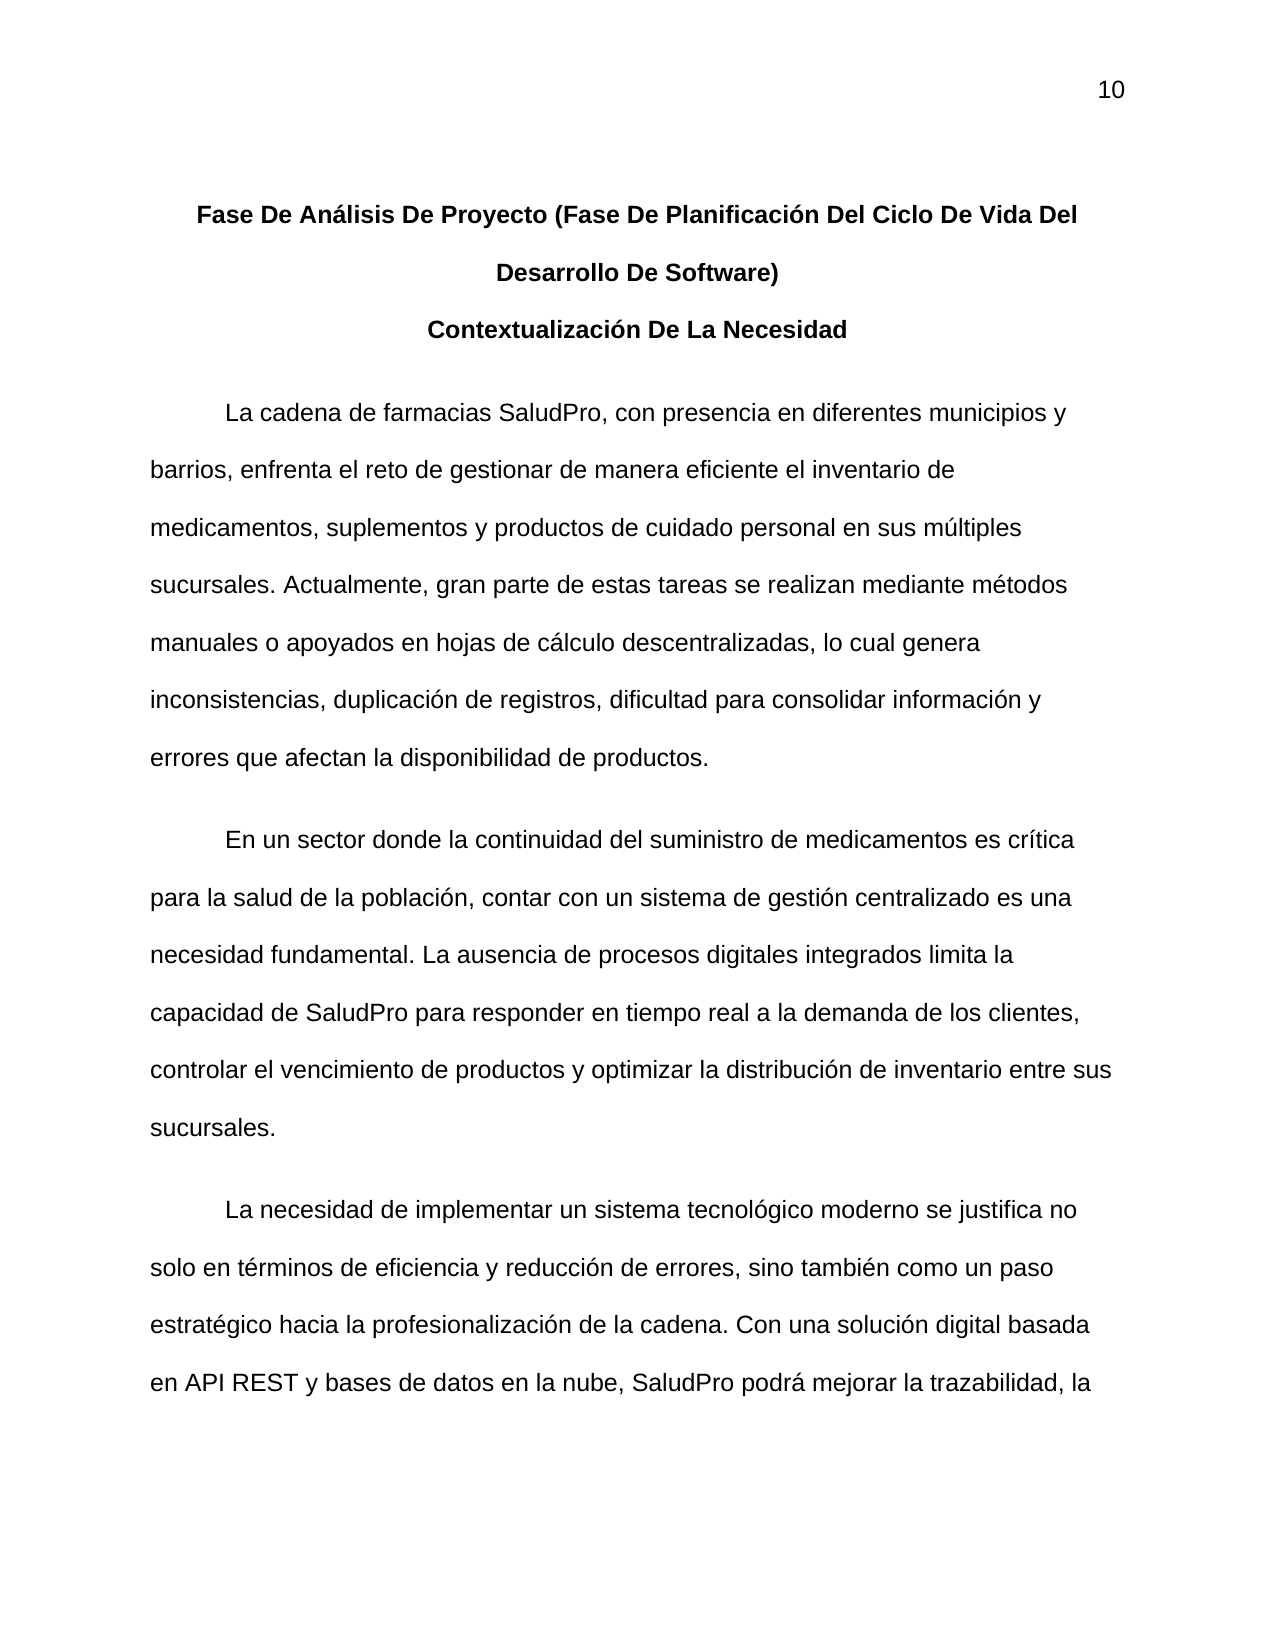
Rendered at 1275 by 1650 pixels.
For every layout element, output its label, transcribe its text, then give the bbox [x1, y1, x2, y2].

text La cadena de farmacias SaludPro, con presencia en diferentes municipios y barrios, enfrenta el reto de gestionar de manera eficiente el inventario de medicamentos, suplementos y productos de cuidado personal en sus múltiples sucursales. Actualmente, gran parte de estas tareas se realizan mediante métodos manuales o apoyados en hojas de cálculo descentralizadas, lo cual genera inconsistencias, duplicación de registros, dificultad para consolidar información y errores que afectan la disponibilidad de productos. [150, 397, 1125, 771]
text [150, 1195, 1125, 1396]
text Contextualización De La Necesidad [150, 315, 1125, 344]
text En un sector donde la continuidad del suministro de medicamentos es crítica para la salud de la población, contar con un sistema de gestión centralizado es una necesidad fundamental. La ausencia de procesos digitales integrados limita la capacidad de SaludPro para responder en tiempo real a la demanda de los clientes, controlar el vencimiento de productos y optimizar la distribución de inventario entre sus sucursales. [150, 825, 1125, 1141]
